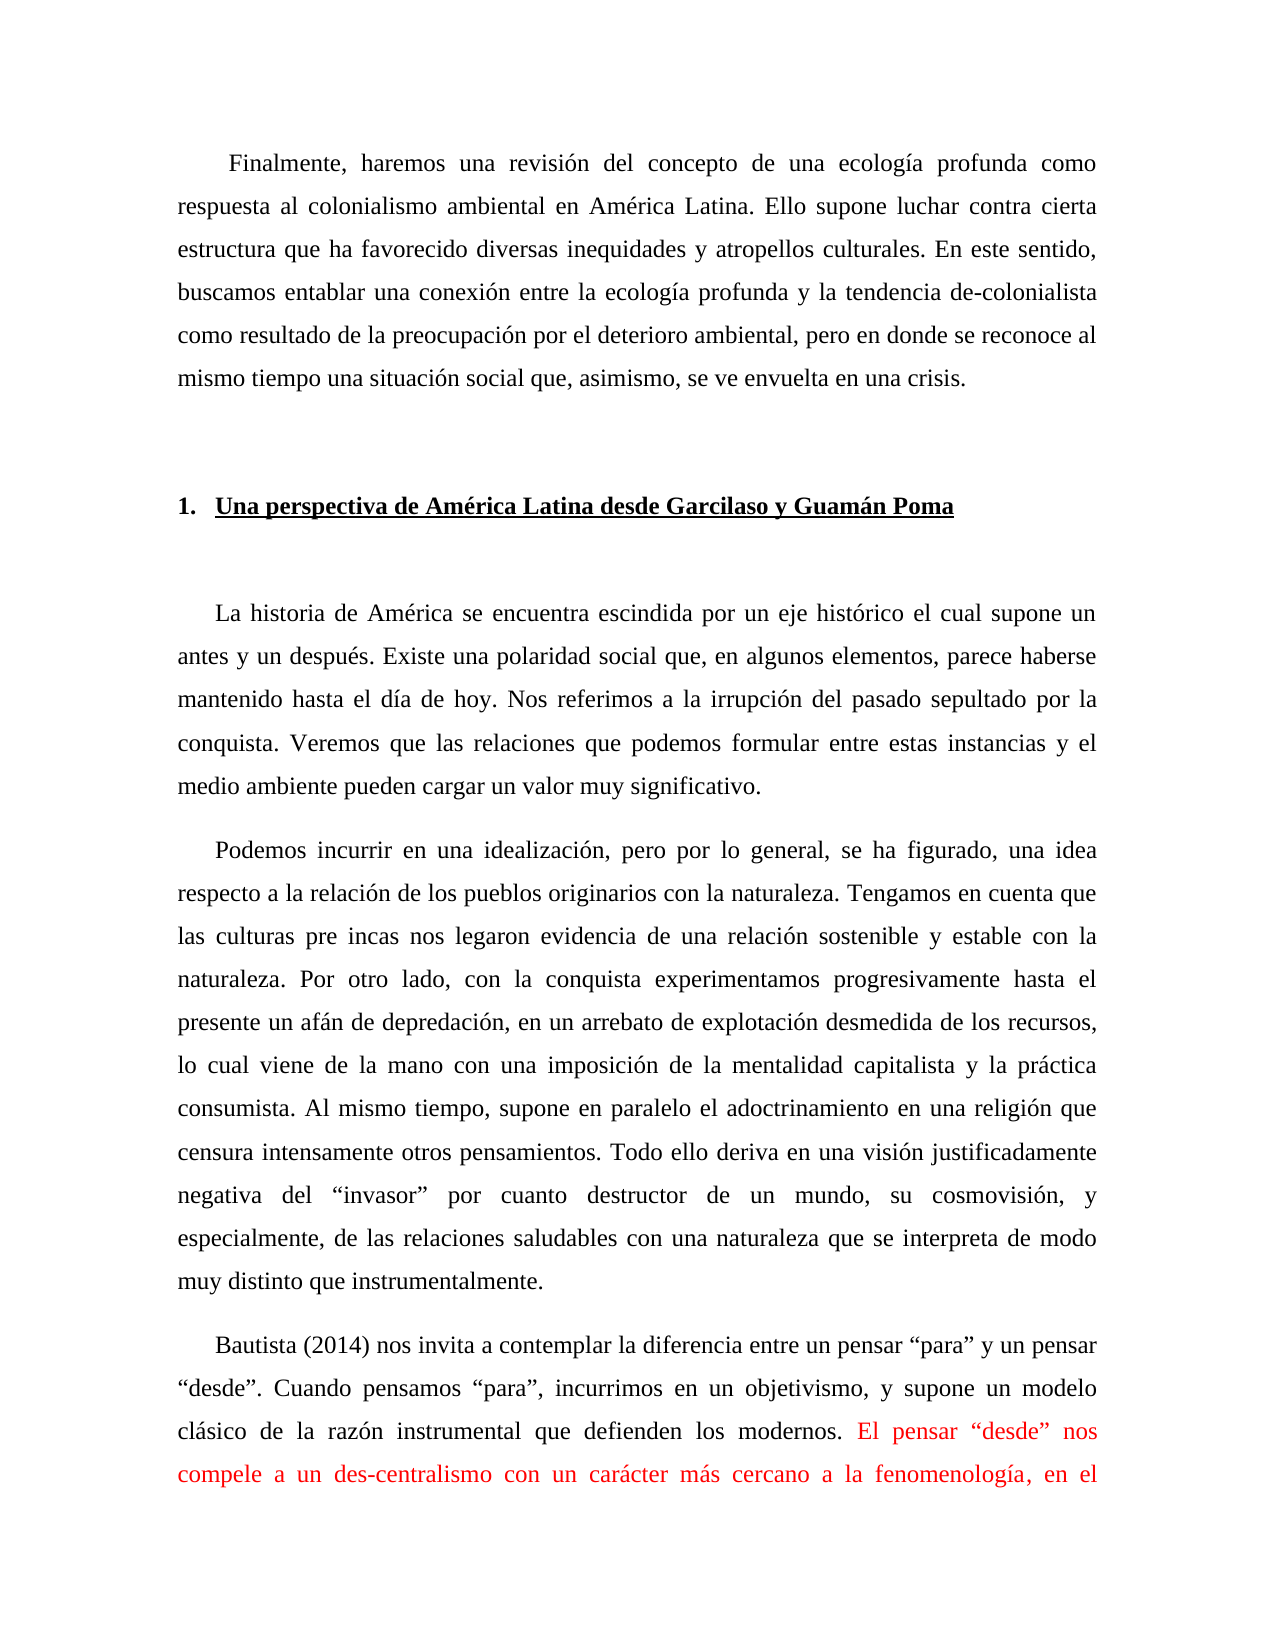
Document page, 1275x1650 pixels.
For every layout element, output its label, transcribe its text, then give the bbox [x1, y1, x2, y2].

text Finalmente, haremos una revisión del concepto de una ecología profunda como respuesta al colonialismo ambiental en América Latina. Ello supone luchar contra cierta estructura que ha favorecido diversas inequidades y atropellos culturales. En este sentido, buscamos entablar una conexión entre la ecología profunda y la tendencia de-colonialista como resultado de la preocupación por el deterioro ambiental, pero en donde se reconoce al mismo tiempo una situación social que, asimismo, se ve envuelta en una crisis. [177, 148, 1098, 392]
text La historia de América se encuentra escindida por un eje histórico el cual supone un antes y un después. Existe una polaridad social que, en algunos elementos, parece haberse mantenido hasta el día de hoy. Nos referimos a la irrupción del pasado sepultado por la conquista. Veremos que las relaciones que podemos formular entre estas instancias y el medio ambiente pueden cargar un valor muy significativo. [177, 598, 1098, 799]
text Podemos incurrir en una idealización, pero por lo general, se ha figurado, una idea respecto a la relación de los pueblos originarios con la naturaleza. Tengamos en cuenta que las culturas pre incas nos legaron evidencia de una relación sostenible y estable con la naturaleza. Por otro lado, con la conquista experimentamos progresivamente hasta el presente un afán de depredación, en un arrebato de explotación desmedida de los recursos, lo cual viene de la mano con una imposición de la mentalidad capitalista y la práctica consumista. Al mismo tiempo, supone en paralelo el adoctrinamiento en una religión que censura intensamente otros pensamientos. Todo ello deriva en una visión justificadamente negativa del “invasor” por cuanto destructor de un mundo, su cosmovisión, y especialmente, de las relaciones saludables con una naturaleza que se interpreta de modo muy distinto que instrumentalmente. [177, 835, 1098, 1295]
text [177, 1330, 1098, 1488]
list Una perspectiva de América Latina desde Garcilaso y Guamán Poma [177, 491, 1098, 520]
